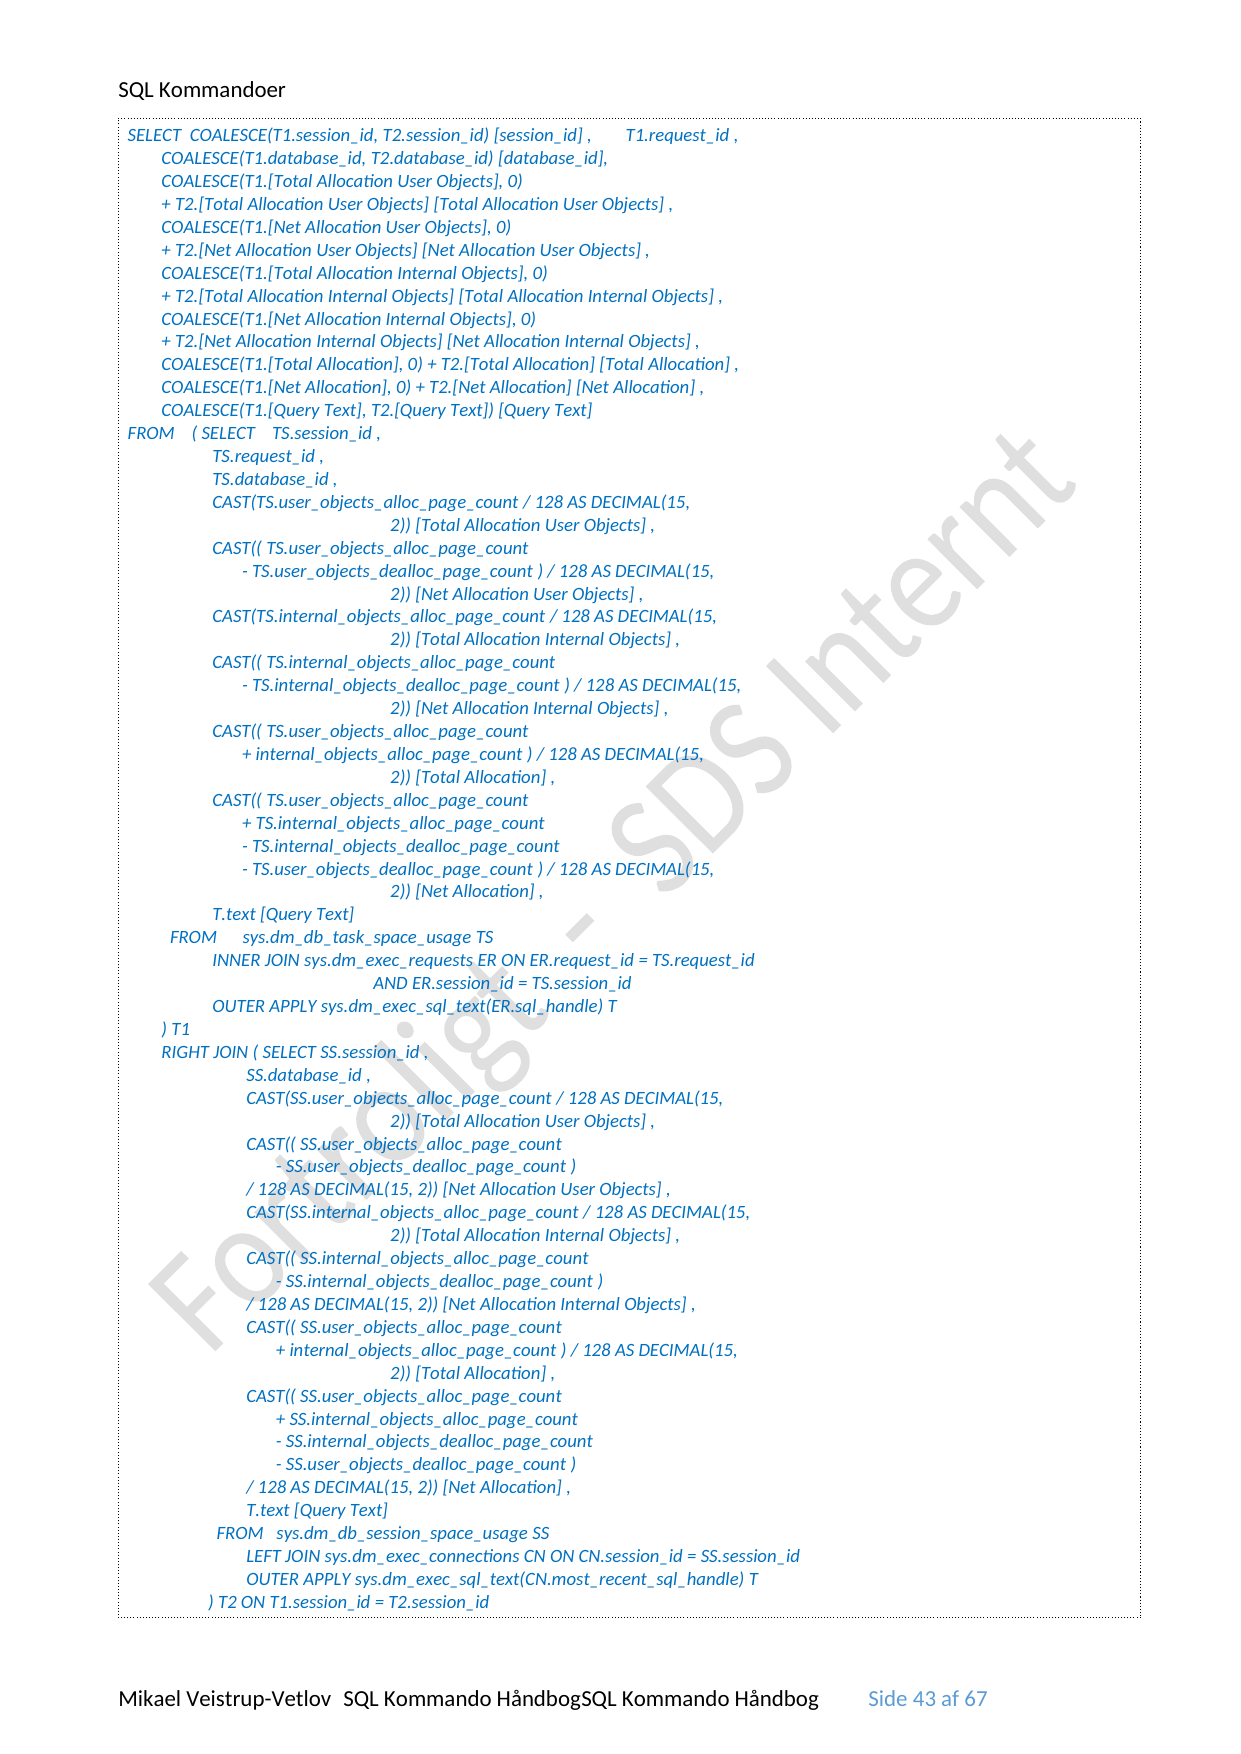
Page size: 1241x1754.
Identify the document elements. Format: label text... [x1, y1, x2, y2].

text 2)) [Net Allocation Internal Objects] , [127, 696, 1131, 719]
text CAST(( TS.user_objects_alloc_page_count [127, 536, 1131, 559]
text CAST(TS.user_objects_alloc_page_count / 128 AS DECIMAL(15, [127, 490, 1131, 513]
text SS.database_id , [127, 1063, 1131, 1086]
text / 128 AS DECIMAL(15, 2)) [Net Allocation Internal Objects] , [127, 1292, 1131, 1315]
text CAST(TS.internal_objects_alloc_page_count / 128 AS DECIMAL(15, [127, 605, 1131, 628]
text 2)) [Total Allocation Internal Objects] , [127, 1223, 1131, 1246]
text - SS.user_objects_dealloc_page_count ) [127, 1155, 1131, 1178]
text CAST(( SS.user_objects_alloc_page_count [127, 1384, 1131, 1407]
text COALESCE(T1.[Total Allocation User Objects], 0) [127, 169, 1131, 192]
text 2)) [Total Allocation] , [127, 1361, 1131, 1384]
text ) T1 [127, 1017, 1131, 1040]
text - TS.internal_objects_dealloc_page_count ) / 128 AS DECIMAL(15, [127, 673, 1131, 696]
text + internal_objects_alloc_page_count ) / 128 AS DECIMAL(15, [127, 1338, 1131, 1361]
text CAST(( SS.user_objects_alloc_page_count [127, 1315, 1131, 1338]
text + T2.[Total Allocation Internal Objects] [Total Allocation Internal Objects] , [127, 284, 1131, 307]
text / 128 AS DECIMAL(15, 2)) [Net Allocation User Objects] , [127, 1178, 1131, 1201]
text T.text [Query Text] [127, 1498, 1131, 1521]
text COALESCE(T1.[Total Allocation Internal Objects], 0) [127, 261, 1131, 284]
text TS.database_id , [127, 467, 1131, 490]
text AND ER.session_id = TS.session_id [127, 971, 1131, 994]
text + TS.internal_objects_alloc_page_count [127, 811, 1131, 834]
text CAST(( TS.internal_objects_alloc_page_count [127, 651, 1131, 673]
text OUTER APPLY sys.dm_exec_sql_text(ER.sql_handle) T [127, 994, 1131, 1017]
text CAST(SS.internal_objects_alloc_page_count / 128 AS DECIMAL(15, [127, 1201, 1131, 1223]
text CAST(( SS.internal_objects_alloc_page_count [127, 1246, 1131, 1269]
text COALESCE(T1.[Net Allocation User Objects], 0) [127, 215, 1131, 238]
text 2)) [Total Allocation] , [127, 765, 1131, 788]
text SELECT COALESCE(T1.session_id, T2.session_id) [session_id] , T1.request_id , [119, 121, 1140, 146]
text 2)) [Total Allocation User Objects] , [127, 513, 1131, 536]
text TS.request_id , [127, 444, 1131, 467]
text + T2.[Total Allocation User Objects] [Total Allocation User Objects] , [127, 192, 1131, 215]
text 2)) [Total Allocation User Objects] , [127, 1109, 1131, 1132]
text FROM sys.dm_db_session_space_usage SS [127, 1521, 1131, 1544]
text LEFT JOIN sys.dm_exec_connections CN ON CN.session_id = SS.session_id [127, 1544, 1131, 1567]
text 2)) [Net Allocation User Objects] , [127, 582, 1131, 605]
text ) T2 ON T1.session_id = T2.session_id [119, 1590, 1140, 1615]
text COALESCE(T1.[Net Allocation Internal Objects], 0) [127, 307, 1131, 330]
text COALESCE(T1.[Query Text], T2.[Query Text]) [Query Text] [127, 398, 1131, 421]
text + T2.[Net Allocation Internal Objects] [Net Allocation Internal Objects] , [127, 330, 1131, 353]
text COALESCE(T1.[Net Allocation], 0) + T2.[Net Allocation] [Net Allocation] , [127, 376, 1131, 398]
text - SS.internal_objects_dealloc_page_count [127, 1430, 1131, 1453]
text COALESCE(T1.[Total Allocation], 0) + T2.[Total Allocation] [Total Allocation] , [127, 353, 1131, 376]
text CAST(SS.user_objects_alloc_page_count / 128 AS DECIMAL(15, [127, 1086, 1131, 1109]
text + SS.internal_objects_alloc_page_count [127, 1407, 1131, 1430]
text + internal_objects_alloc_page_count ) / 128 AS DECIMAL(15, [127, 742, 1131, 765]
text CAST(( TS.user_objects_alloc_page_count [127, 788, 1131, 811]
text OUTER APPLY sys.dm_exec_sql_text(CN.most_recent_sql_handle) T [127, 1567, 1131, 1590]
text RIGHT JOIN ( SELECT SS.session_id , [127, 1040, 1131, 1063]
text 2)) [Net Allocation] , [127, 880, 1131, 903]
text - TS.internal_objects_dealloc_page_count [127, 834, 1131, 857]
text CAST(( SS.user_objects_alloc_page_count [127, 1132, 1131, 1155]
text T.text [Query Text] [127, 903, 1131, 926]
text INNER JOIN sys.dm_exec_requests ER ON ER.request_id = TS.request_id [127, 948, 1131, 971]
text FROM sys.dm_db_task_space_usage TS [127, 926, 1131, 948]
text / 128 AS DECIMAL(15, 2)) [Net Allocation] , [127, 1476, 1131, 1498]
text 2)) [Total Allocation Internal Objects] , [127, 628, 1131, 651]
text - SS.user_objects_dealloc_page_count ) [127, 1453, 1131, 1476]
text COALESCE(T1.database_id, T2.database_id) [database_id], [127, 146, 1131, 169]
text FROM ( SELECT TS.session_id , [127, 421, 1131, 444]
text - TS.user_objects_dealloc_page_count ) / 128 AS DECIMAL(15, [127, 559, 1131, 582]
text - SS.internal_objects_dealloc_page_count ) [127, 1269, 1131, 1292]
text CAST(( TS.user_objects_alloc_page_count [127, 719, 1131, 742]
text + T2.[Net Allocation User Objects] [Net Allocation User Objects] , [127, 238, 1131, 261]
text - TS.user_objects_dealloc_page_count ) / 128 AS DECIMAL(15, [127, 857, 1131, 880]
